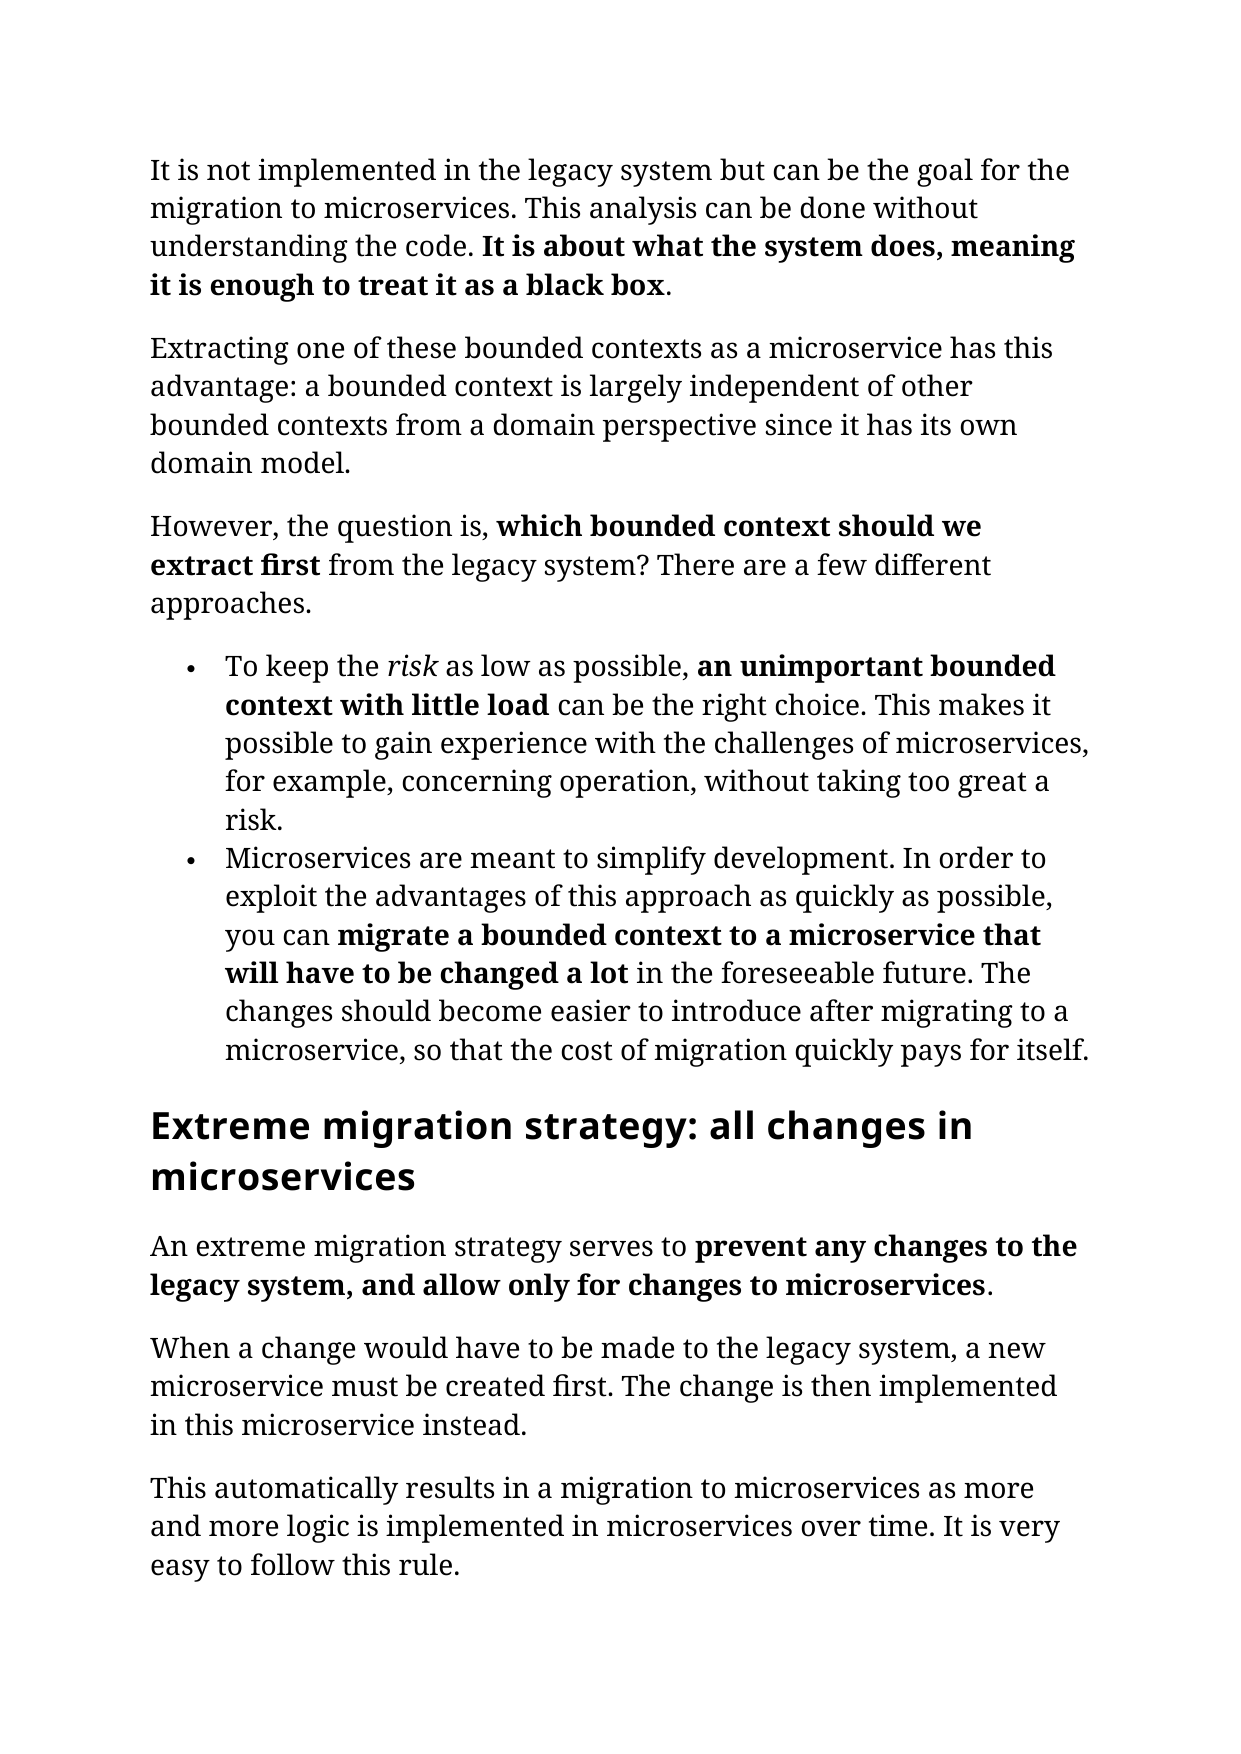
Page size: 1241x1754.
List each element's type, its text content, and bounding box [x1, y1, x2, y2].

text It is not implemented in the legacy system but can be the goal for the migration to microservices. This analysis can be done without understanding the code. It is about what the system does, meaning it is enough to treat it as a black box. [150, 150, 1090, 303]
subtitle Extreme migration strategy: all changes in microservices [150, 1099, 1090, 1202]
text When a change would have to be made to the legacy system, a new microservice must be created first. The change is then implemented in this microservice instead. [150, 1328, 1090, 1443]
text An extreme migration strategy serves to prevent any changes to the legacy system, and allow only for changes to microservices. [150, 1227, 1090, 1303]
list Microservices are meant to simplify development. In order to exploit the advantages of this approach as quickly as possible, you can migrate a bounded context to a microservice that will have to be changed a lot in the foreseeable future. The changes should become easier to introduce after migrating to a microservice, so that the cost of migration quickly pays for itself. [187, 838, 1090, 1068]
text This automatically results in a migration to microservices as more and more logic is implemented in microservices over time. It is very easy to follow this rule. [150, 1468, 1090, 1583]
list To keep the risk as low as possible, an unimportant bounded context with little load can be the right choice. This makes it possible to gain experience with the challenges of microservices, for example, concerning operation, without taking too great a risk. [187, 647, 1090, 838]
text Extracting one of these bounded contexts as a microservice has this advantage: a bounded context is largely independent of other bounded contexts from a domain perspective since it has its own domain model. [150, 328, 1090, 482]
text However, the question is, which bounded context should we extract first from the legacy system? There are a few different approaches. [150, 507, 1090, 622]
